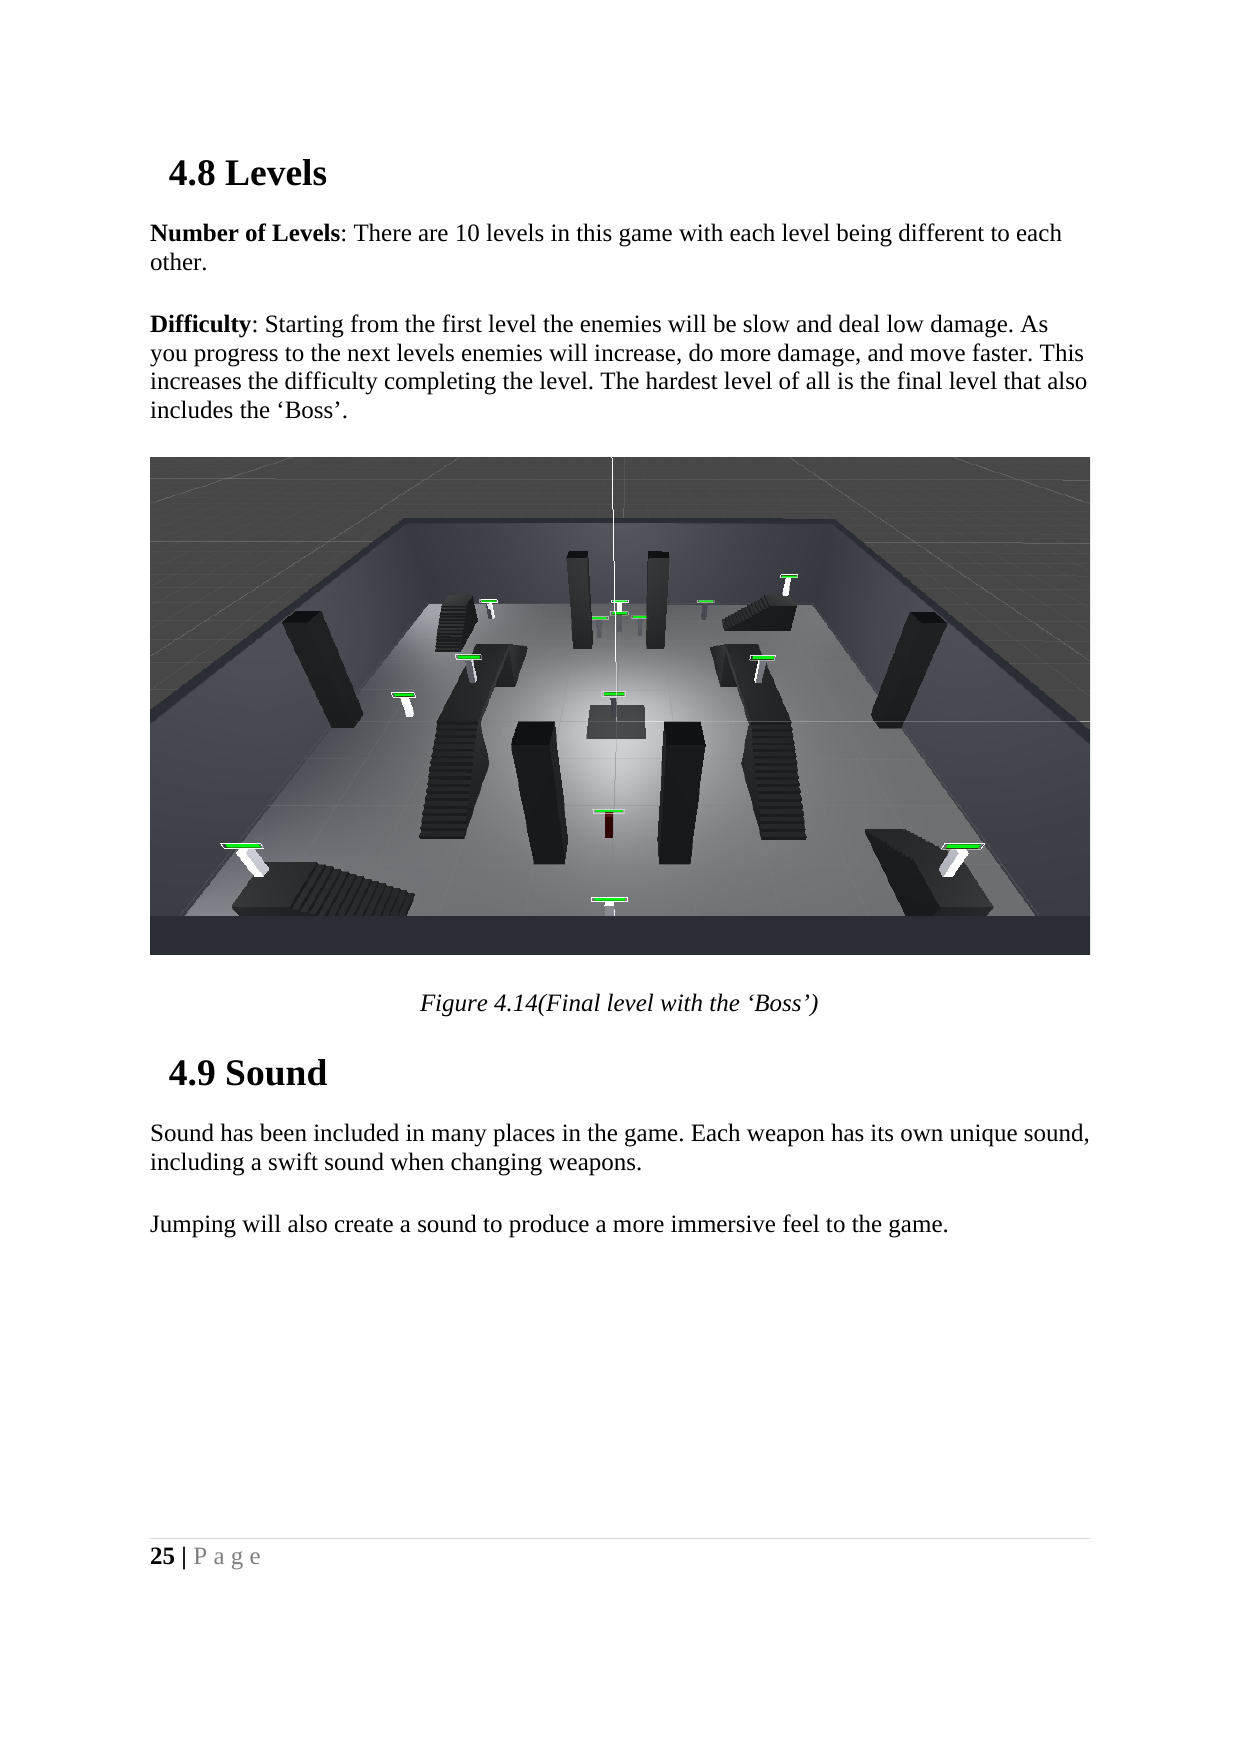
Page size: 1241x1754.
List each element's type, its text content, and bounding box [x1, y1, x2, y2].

subtitle Number of Levels: There are 10 levels in this game with each level being different to each other. [150, 218, 1090, 276]
subtitle Difficulty: Starting from the first level the enemies will be slow and deal low damage. As you progress to the next levels enemies will increase, do more damage, and move faster. This increases the difficulty completing the level. The hardest level of all is the final level that also includes the ‘Boss’. [150, 309, 1090, 424]
picture [150, 457, 1091, 955]
subtitle Sound [150, 1050, 1090, 1093]
text Figure 4.14(Final level with the ‘Boss’) [150, 988, 1090, 1017]
subtitle Sound has been included in many places in the game. Each weapon has its own unique sound, including a swift sound when changing weapons. [150, 1118, 1090, 1176]
subtitle Levels [150, 150, 1090, 193]
subtitle Jumping will also create a sound to produce a more immersive feel to the game. [150, 1209, 1090, 1238]
